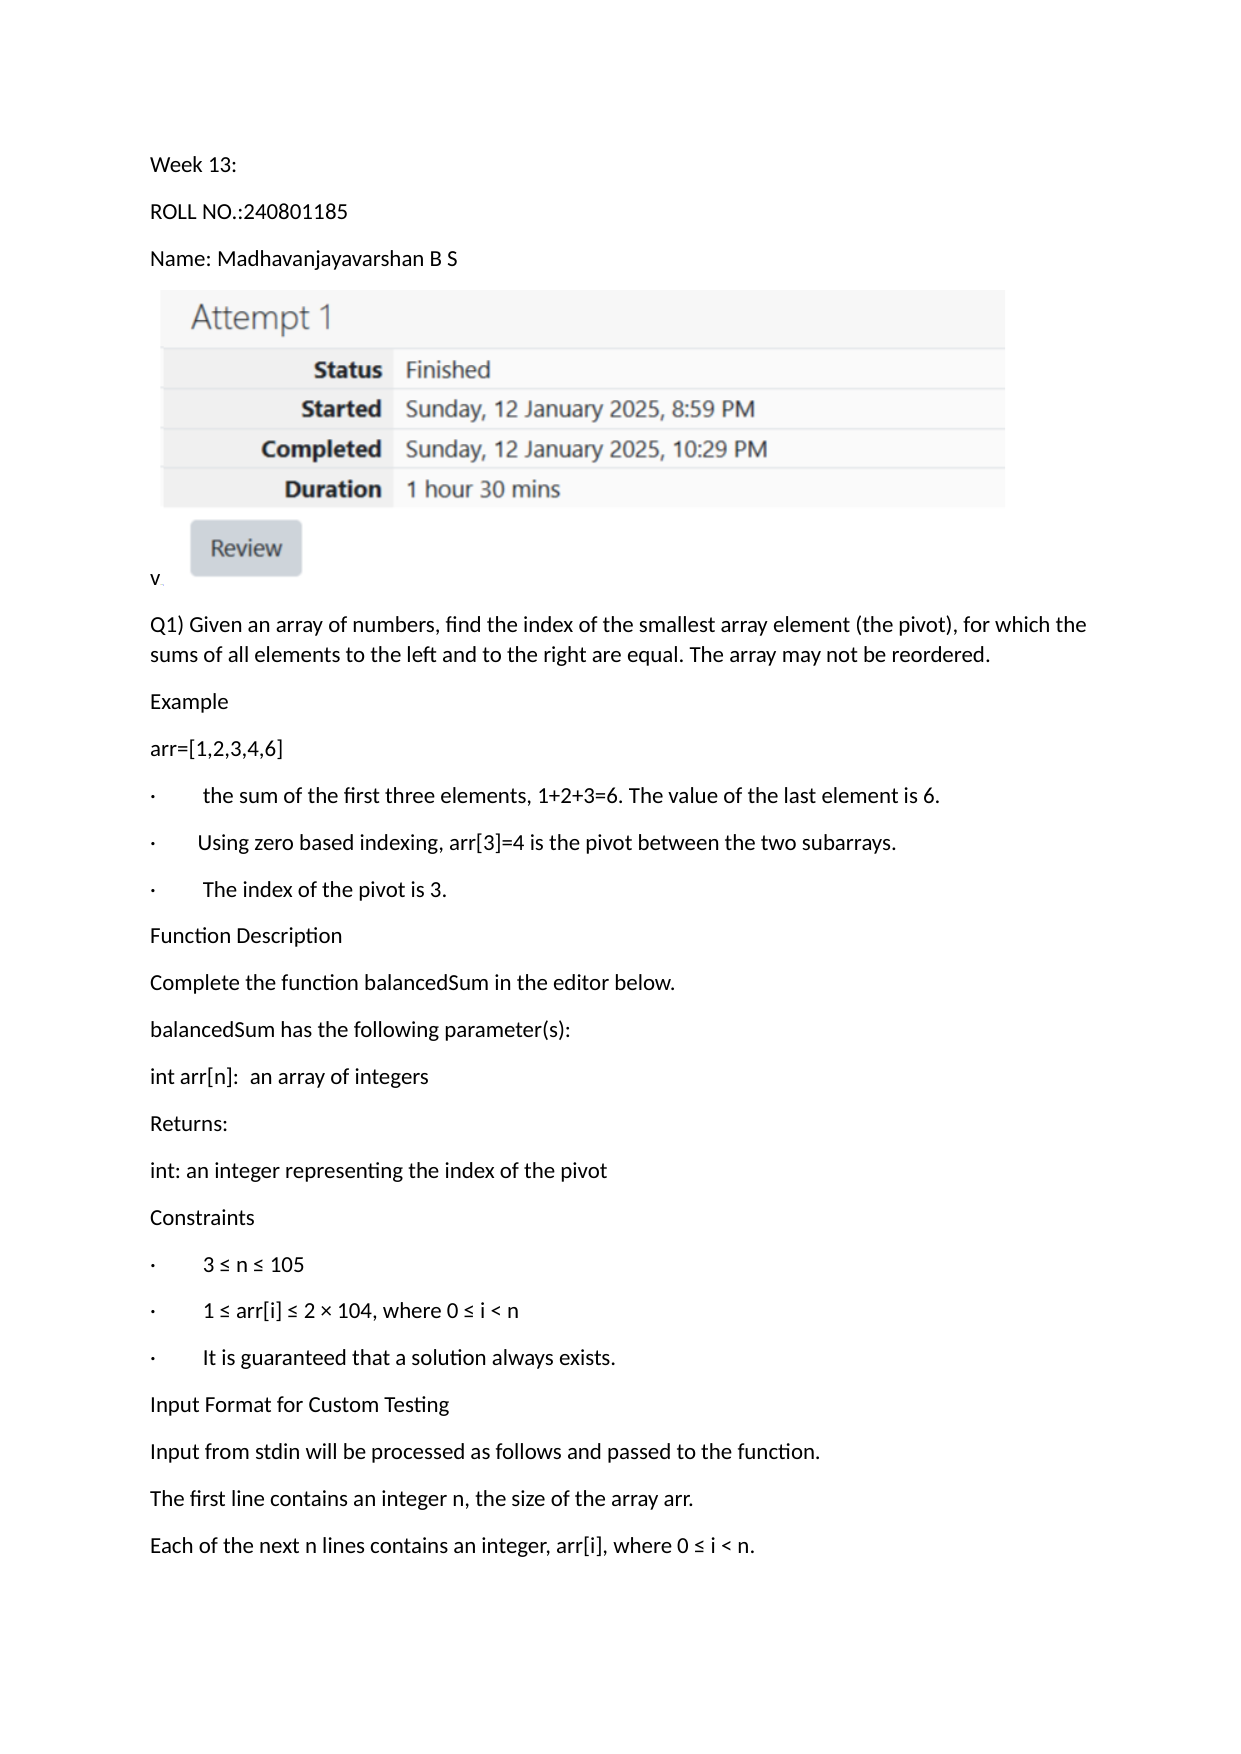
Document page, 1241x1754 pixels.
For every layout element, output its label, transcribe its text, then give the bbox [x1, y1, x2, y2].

text · 3 ≤ n ≤ 105 [150, 1250, 1090, 1278]
text · It is guaranteed that a solution always exists. [150, 1343, 1090, 1372]
text Week 13: [150, 150, 1090, 178]
text Q1) Given an array of numbers, find the index of the smallest array element (the pivot), for which the sums of all elements to the left and to the right are equal. The array may not be reordered. [150, 610, 1090, 668]
text int: an integer representing the index of the pivot [150, 1156, 1090, 1184]
text · Using zero based indexing, arr[3]=4 is the pivot between the two subarrays. [150, 828, 1090, 856]
text Input from stdin will be processed as follows and passed to the function. [150, 1437, 1090, 1465]
text · 1 ≤ arr[i] ≤ 2 × 104, where 0 ≤ i < n [150, 1297, 1090, 1325]
text The first line contains an integer n, the size of the array arr. [150, 1484, 1090, 1512]
text Constraints [150, 1203, 1090, 1231]
text arr=[1,2,3,4,6] [150, 734, 1090, 762]
text Example [150, 687, 1090, 715]
text Returns: [150, 1109, 1090, 1137]
text ROLL NO.:240801185 [150, 197, 1090, 225]
text Input Format for Custom Testing [150, 1390, 1090, 1418]
text Each of the next n lines contains an integer, arr[i], where 0 ≤ i < n. [150, 1531, 1090, 1559]
text Complete the function balancedSum in the editor below. [150, 968, 1090, 997]
text int arr[n]: an array of integers [150, 1062, 1090, 1090]
text Name: Madhavanjayavarshan B S [150, 244, 1090, 272]
text · the sum of the first three elements, 1+2+3=6. The value of the last element is 6. [150, 781, 1090, 809]
text · The index of the pivot is 3. [150, 875, 1090, 903]
picture [160, 290, 1006, 586]
text Function Description [150, 922, 1090, 950]
text balancedSum has the following parameter(s): [150, 1015, 1090, 1043]
